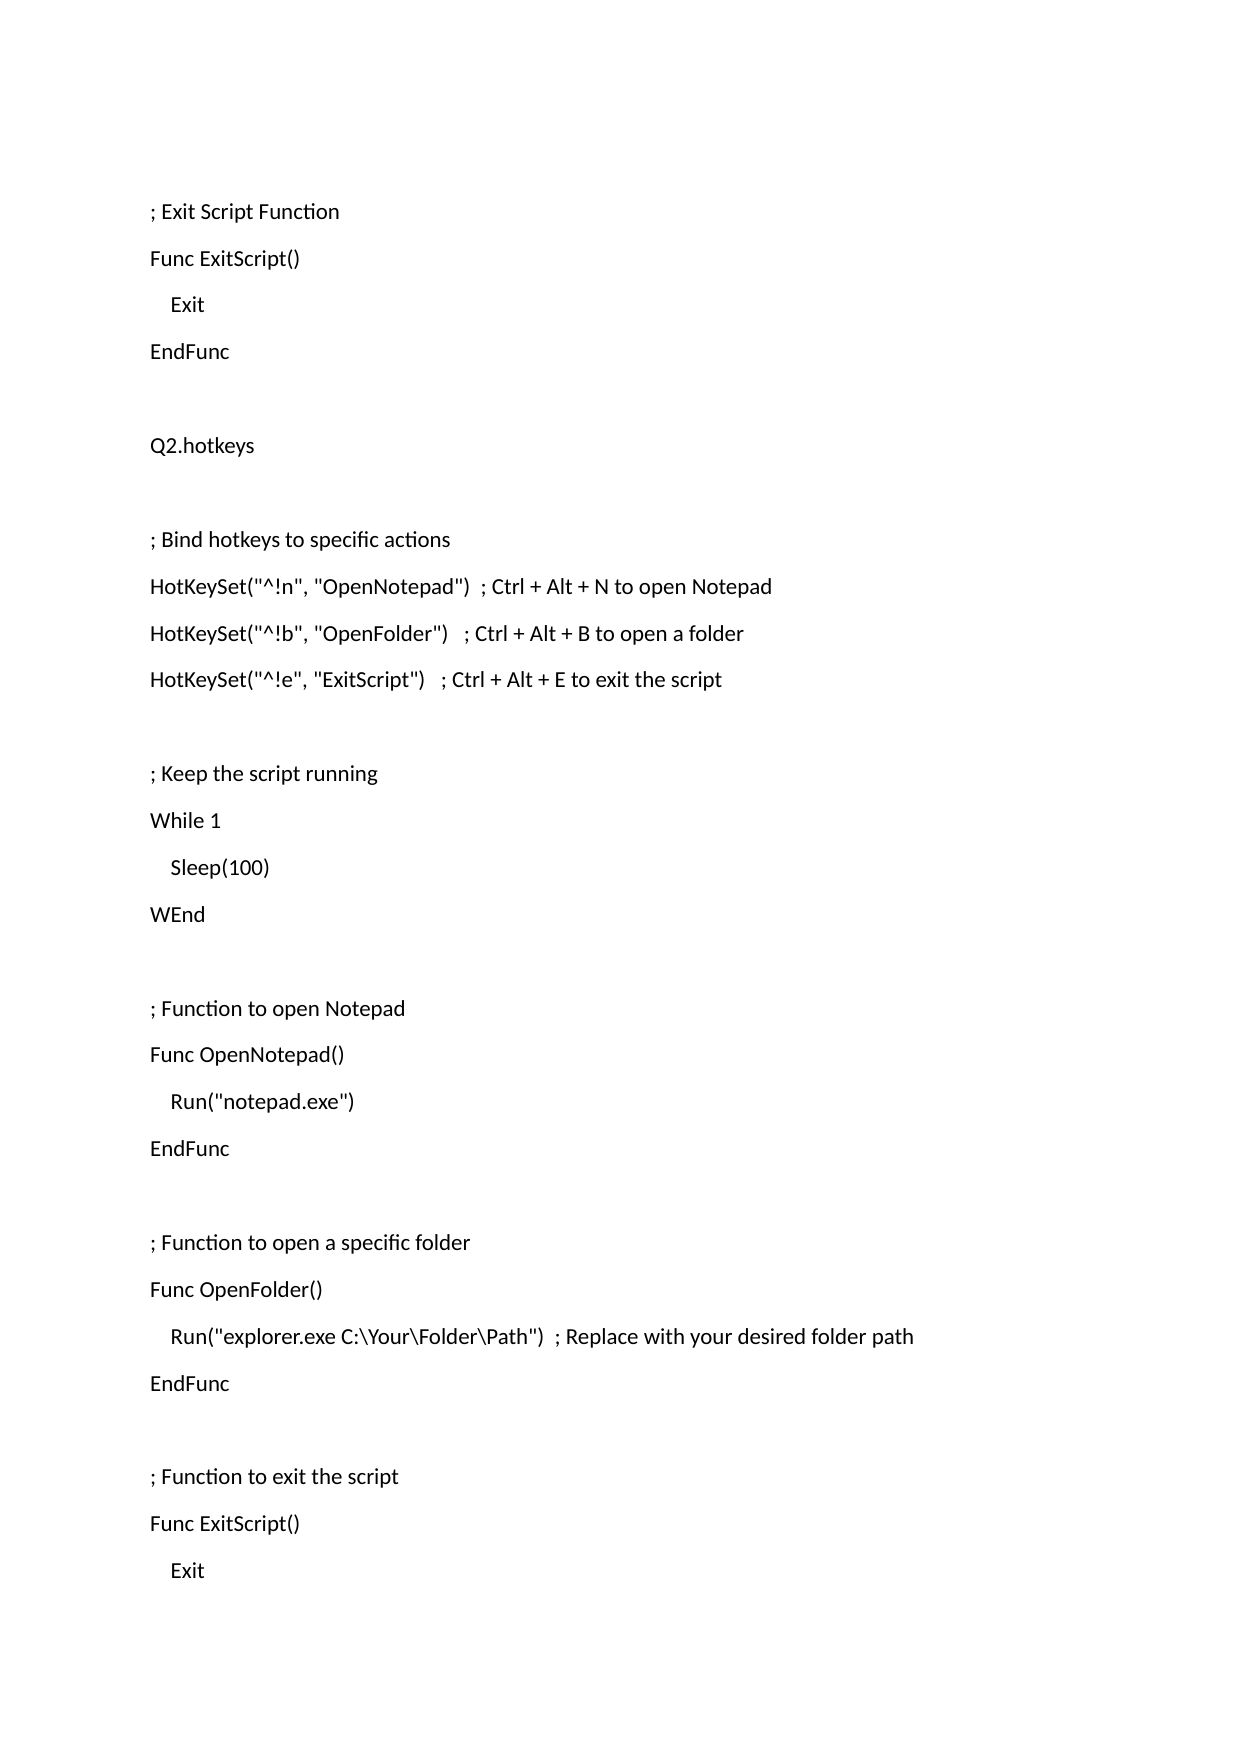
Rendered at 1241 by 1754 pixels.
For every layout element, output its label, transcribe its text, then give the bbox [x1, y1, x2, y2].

text ; Function to open a specific folder [150, 1228, 1090, 1256]
text ; Keep the script running [150, 759, 1090, 787]
text ; Exit Script Function [150, 197, 1090, 225]
text Exit [150, 291, 1090, 319]
text Run("notepad.exe") [150, 1087, 1090, 1116]
text Func OpenNotepad() [150, 1041, 1090, 1069]
text WEnd [150, 900, 1090, 928]
text Exit [150, 1556, 1090, 1584]
text Q2.hotkeys [150, 431, 1090, 459]
text ; Bind hotkeys to specific actions [150, 525, 1090, 553]
text ; Function to exit the script [150, 1462, 1090, 1491]
text EndFunc [150, 337, 1090, 366]
text Func ExitScript() [150, 1509, 1090, 1537]
text HotKeySet("^!e", "ExitScript") ; Ctrl + Alt + E to exit the script [150, 666, 1090, 694]
text While 1 [150, 806, 1090, 834]
text Run("explorer.exe C:\Your\Folder\Path") ; Replace with your desired folder path [150, 1322, 1090, 1350]
text EndFunc [150, 1134, 1090, 1162]
text ; Function to open Notepad [150, 994, 1090, 1022]
text Func ExitScript() [150, 244, 1090, 272]
text Func OpenFolder() [150, 1275, 1090, 1303]
text HotKeySet("^!b", "OpenFolder") ; Ctrl + Alt + B to open a folder [150, 619, 1090, 647]
text HotKeySet("^!n", "OpenNotepad") ; Ctrl + Alt + N to open Notepad [150, 572, 1090, 600]
text EndFunc [150, 1369, 1090, 1397]
text Sleep(100) [150, 853, 1090, 881]
